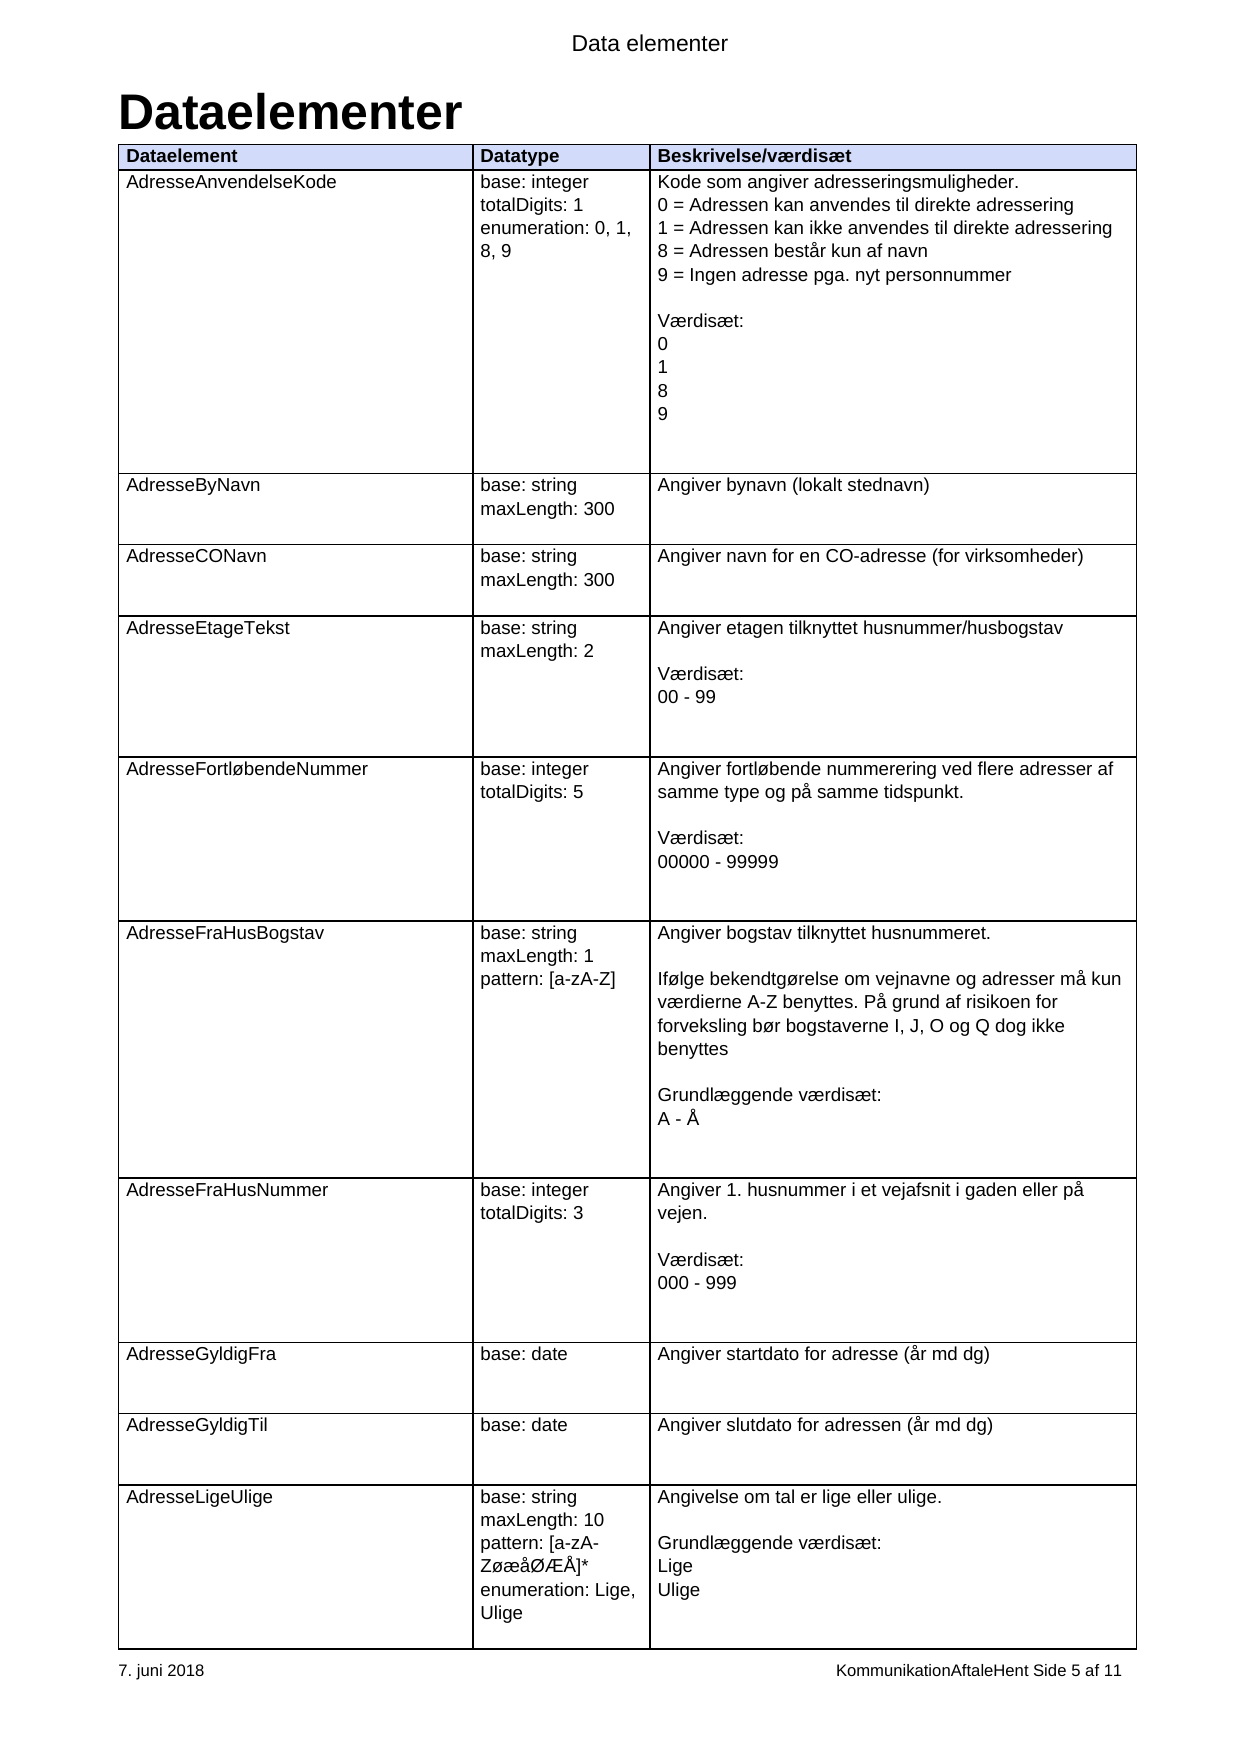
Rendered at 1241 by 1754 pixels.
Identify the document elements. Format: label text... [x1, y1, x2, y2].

table_header Beskrivelse/værdisæt [651, 145, 1136, 169]
table_cell Kode som angiver adresseringsmuligheder. 0 = Adressen kan anvendes til direkte adressering 1 = Adressen kan ikke anvendes til direkte adressering 8 = Adressen består kun af navn 9 = Ingen adresse pga. nyt personnummer Værdisæt: 0 1 8 9 [651, 171, 1136, 472]
table_cell base: integer totalDigits: 3 [474, 1179, 649, 1341]
table_cell Angiver bynavn (lokalt stednavn) [651, 474, 1136, 544]
table_cell Angiver startdato for adresse (år md dg) [651, 1343, 1136, 1413]
table_cell Angiver slutdato for adressen (år md dg) [651, 1414, 1136, 1484]
table_cell AdresseByNavn [119, 474, 472, 544]
table_cell base: string maxLength: 1 pattern: [a-zA-Z] [474, 922, 649, 1177]
table_cell Angiver fortløbende nummerering ved flere adresser af samme type og på samme tidspunkt. Værdisæt: 00000 - 99999 [651, 758, 1136, 920]
table_header Datatype [474, 145, 649, 169]
table_cell AdresseLigeUlige [119, 1486, 472, 1648]
table_cell AdresseFortløbendeNummer [119, 758, 472, 920]
table_cell AdresseCONavn [119, 545, 472, 615]
table_cell AdresseGyldigTil [119, 1414, 472, 1484]
table_cell AdresseAnvendelseKode [119, 171, 472, 472]
table_cell AdresseFraHusNummer [119, 1179, 472, 1341]
table_cell Angivelse om tal er lige eller ulige. Grundlæggende værdisæt: Lige Ulige [651, 1486, 1136, 1648]
table_cell base: integer totalDigits: 1 enumeration: 0, 1, 8, 9 [474, 171, 649, 472]
table_cell base: string maxLength: 300 [474, 545, 649, 615]
table_cell base: date [474, 1343, 649, 1413]
table_cell Angiver etagen tilknyttet husnummer/husbogstav Værdisæt: 00 - 99 [651, 617, 1136, 756]
table_cell AdresseGyldigFra [119, 1343, 472, 1413]
table_cell base: integer totalDigits: 5 [474, 758, 649, 920]
table_cell Angiver 1. husnummer i et vejafsnit i gaden eller på vejen. Værdisæt: 000 - 999 [651, 1179, 1136, 1341]
table_cell AdresseFraHusBogstav [119, 922, 472, 1177]
table_cell Angiver bogstav tilknyttet husnummeret. Ifølge bekendtgørelse om vejnavne og adresser må kun værdierne A-Z benyttes. På grund af risikoen for forveksling bør bogstaverne I, J, O og Q dog ikke benyttes Grundlæggende værdisæt: A - Å [651, 922, 1136, 1177]
table_cell base: string maxLength: 10 pattern: [a-zA-ZøæåØÆÅ]* enumeration: Lige, Ulige [474, 1486, 649, 1648]
text Dataelementer [118, 82, 1181, 140]
table_cell base: string maxLength: 300 [474, 474, 649, 544]
table_cell base: date [474, 1414, 649, 1484]
table_cell base: string maxLength: 2 [474, 617, 649, 756]
table_cell AdresseEtageTekst [119, 617, 472, 756]
table_cell Angiver navn for en CO-adresse (for virksomheder) [651, 545, 1136, 615]
table_header Dataelement [119, 145, 472, 169]
